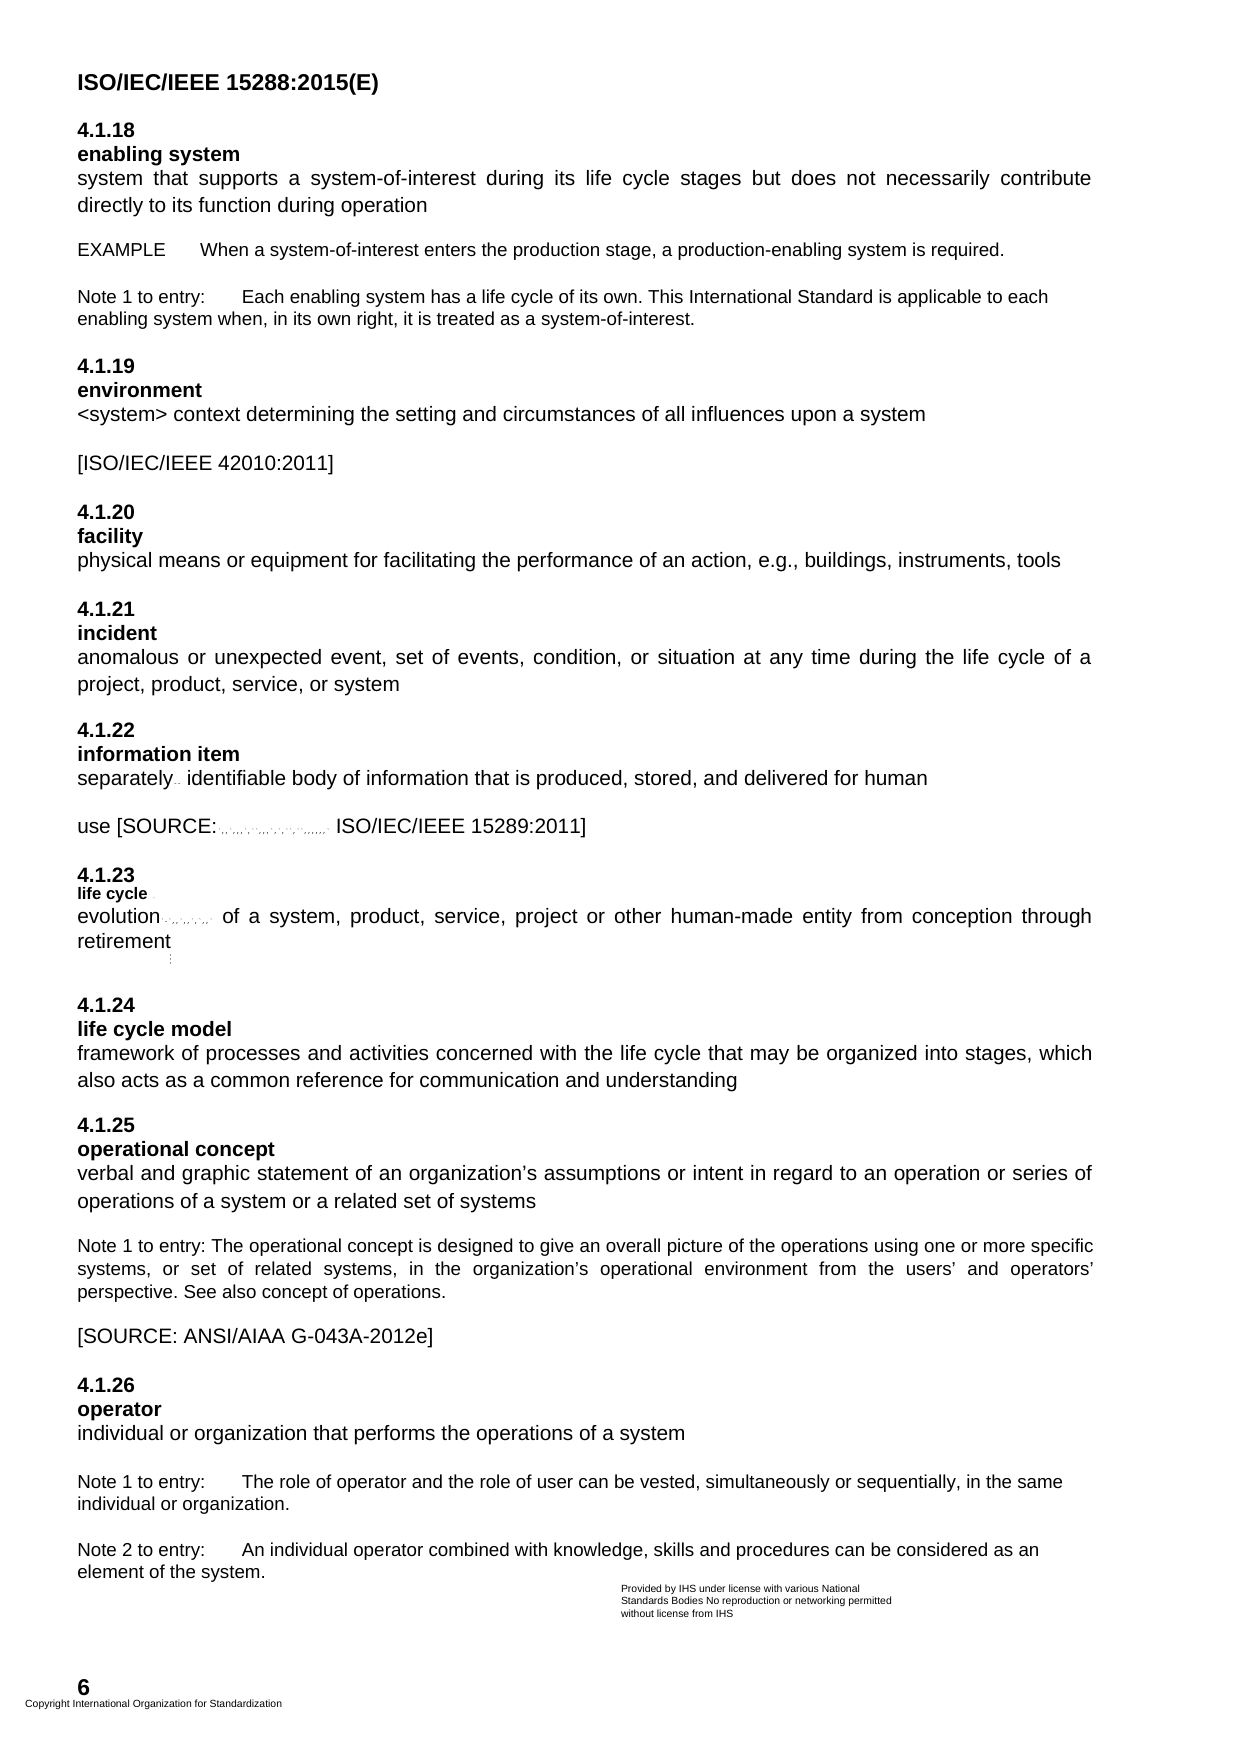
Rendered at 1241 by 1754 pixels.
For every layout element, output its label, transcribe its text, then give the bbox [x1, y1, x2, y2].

text element of the system. [77, 1561, 1094, 1583]
text [SOURCE: ANSI/AIAA G-043A-2012e] [77, 1324, 1094, 1348]
text enabling system when, in its own right, it is treated as a system-of-interest. [77, 308, 1094, 329]
text 4.1.20 [77, 500, 1094, 524]
text individual or organization. [77, 1492, 1094, 1514]
text incident [77, 621, 1094, 645]
text 4.1.21 [77, 597, 1094, 621]
text framework of processes and activities concerned with the life cycle that may be organized into stages, which also acts as a common reference for communication and understanding [77, 1041, 1094, 1092]
text Note 2 to entry: An individual operator combined with knowledge, skills and procedures can be considered as an [77, 1539, 1094, 1561]
text separately-- identifiable body of information that is produced, stored, and delivered for human use [SOURCE:`,,`,,,`,``,,,`,`,``,``,,,,,,` ISO/IEC/IEEE 15289:2011] [77, 766, 961, 838]
text anomalous or unexpected event, set of events, condition, or situation at any time during the life cycle of a project, product, service, or system [77, 645, 1094, 696]
text operator [77, 1397, 1094, 1421]
text 4.1.24 [77, 993, 1094, 1017]
text 4.1.22 [77, 717, 1094, 741]
text verbal and graphic statement of an organization’s assumptions or intent in regard to an operation or series of operations of a system or a related set of systems [77, 1161, 1094, 1213]
text Provided by IHS under license with various National Standards Bodies No reproduction or networking permitted without license from IHS [621, 1583, 898, 1619]
text physical means or equipment for facilitating the performance of an action, e.g., buildings, instruments, tools [77, 548, 1094, 572]
text facility [77, 524, 1094, 548]
text life cycle - [77, 887, 1094, 902]
text system that supports a system-of-interest during its life cycle stages but does not necessarily contribute directly to its function during operation [77, 166, 1094, 217]
text 4.1.23 [77, 863, 1094, 887]
text Note 1 to entry: Each enabling system has a life cycle of its own. This International Standard is applicable to each [77, 286, 1094, 308]
text Note 1 to entry: The operational concept is designed to give an overall picture of the operations using one or more specific systems, or set of related systems, in the organization’s operational environment from the users’ and operators’ perspective. See also concept of operations. [77, 1235, 1094, 1303]
text 4.1.18 [77, 118, 1094, 142]
text EXAMPLE When a system-of-interest enters the production stage, a production-enabling system is required. [77, 239, 1094, 261]
text Note 1 to entry: The role of operator and the role of user can be vested, simultaneously or sequentially, in the same [77, 1470, 1094, 1492]
text environment [77, 378, 1094, 402]
text 6 [77, 1673, 546, 1700]
text ISO/IEC/IEEE 15288:2015(E) [77, 69, 1094, 95]
text life cycle model [77, 1017, 1094, 1041]
text evolution`-`,,`,,`,`,,` of a system, product, service, project or other human-made entity from conception through retirement [77, 904, 1094, 953]
text 4.1.25 [77, 1113, 1094, 1137]
text individual or organization that performs the operations of a system [77, 1421, 1094, 1445]
text enabling system [77, 142, 1094, 166]
text 4.1.19 [77, 354, 1094, 378]
text information item [77, 742, 1094, 766]
text operational concept [77, 1137, 1094, 1161]
text <system> context determining the setting and circumstances of all influences upon a system [ISO/IEC/IEEE 42010:2011] [77, 402, 927, 475]
text 4.1.26 [77, 1373, 1094, 1397]
